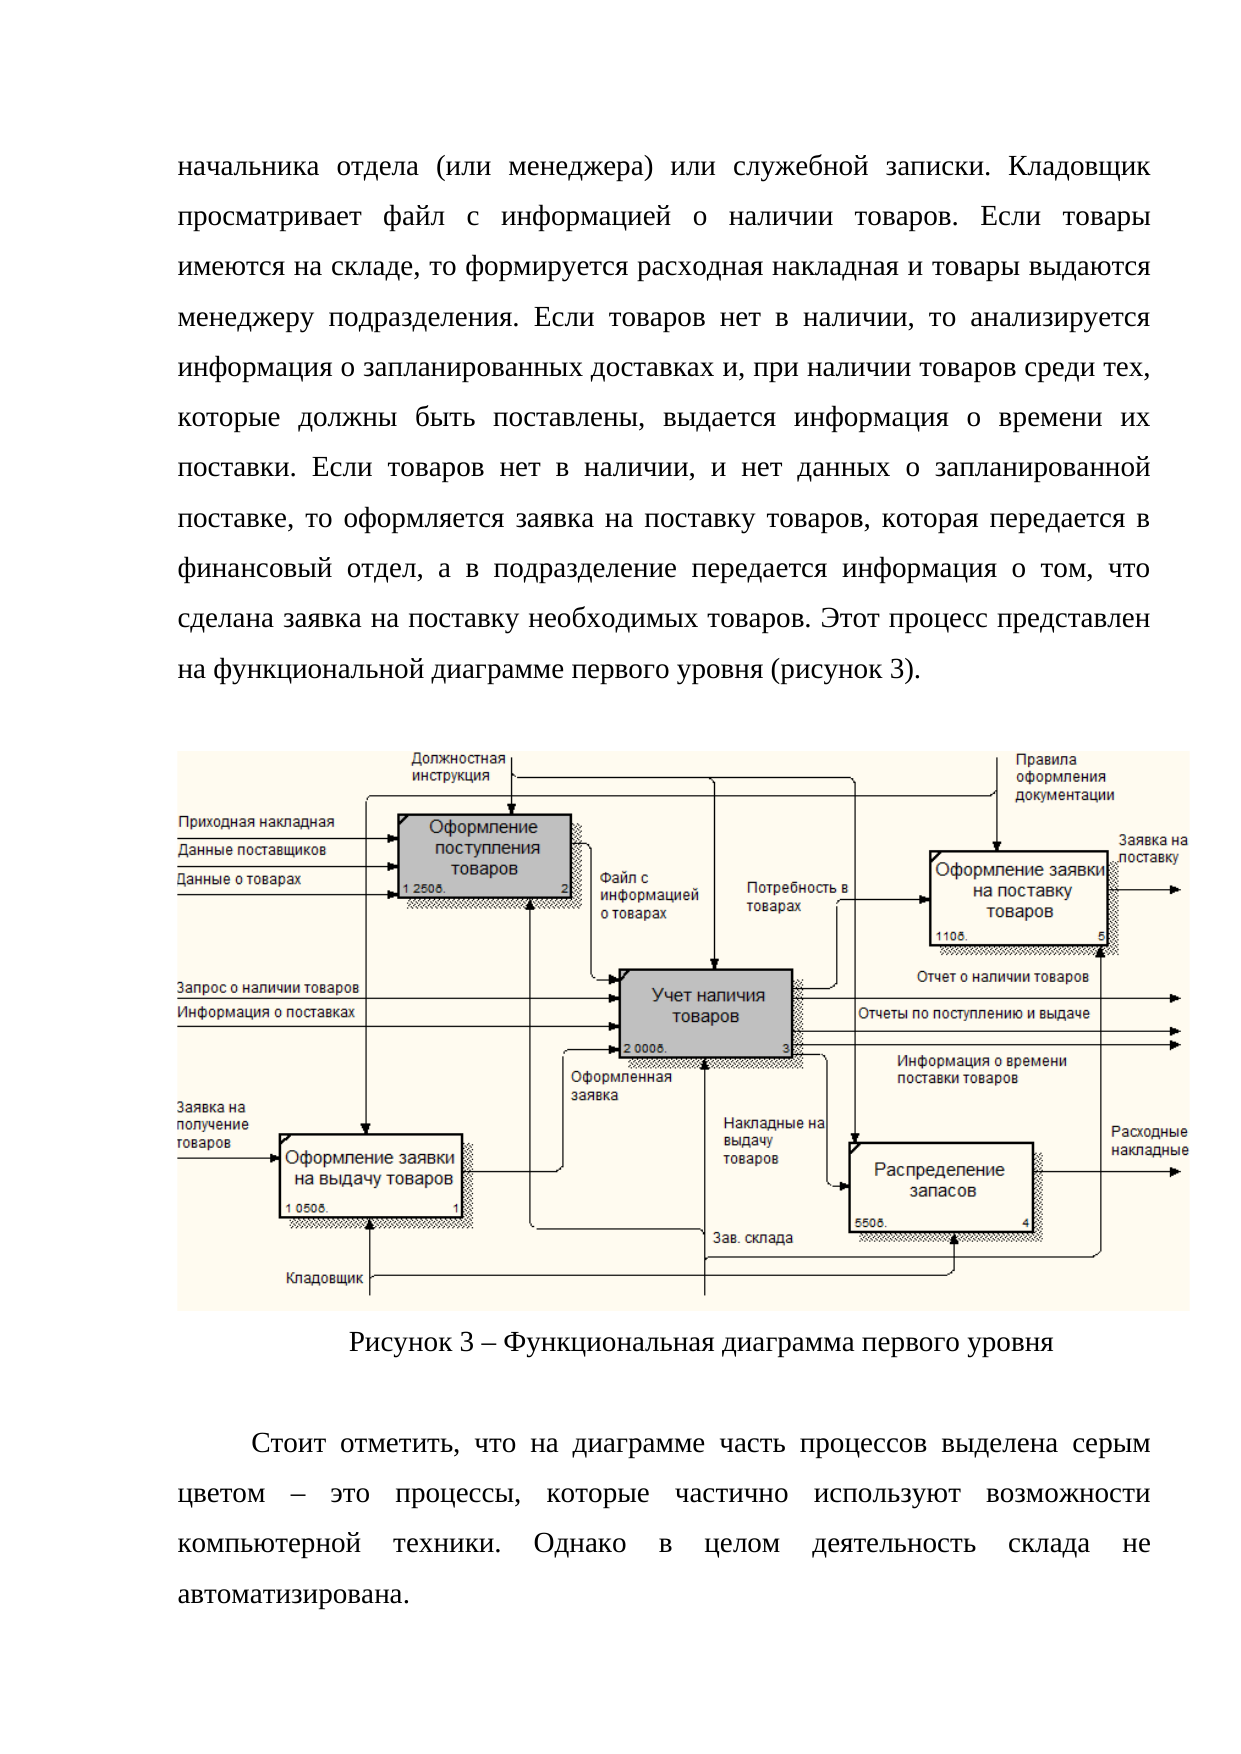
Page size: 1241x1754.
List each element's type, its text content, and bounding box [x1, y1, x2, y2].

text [177, 148, 1152, 684]
picture [177, 751, 1190, 1311]
text Рисунок 3 – Функциональная диаграмма первого уровня [177, 1324, 1152, 1358]
text Стоит отметить, что на диаграмме часть процессов выделена серым цветом – это процессы, которые частично используют возможности компьютерной техники. Однако в целом деятельность склада не автоматизирована. [177, 1425, 1152, 1609]
